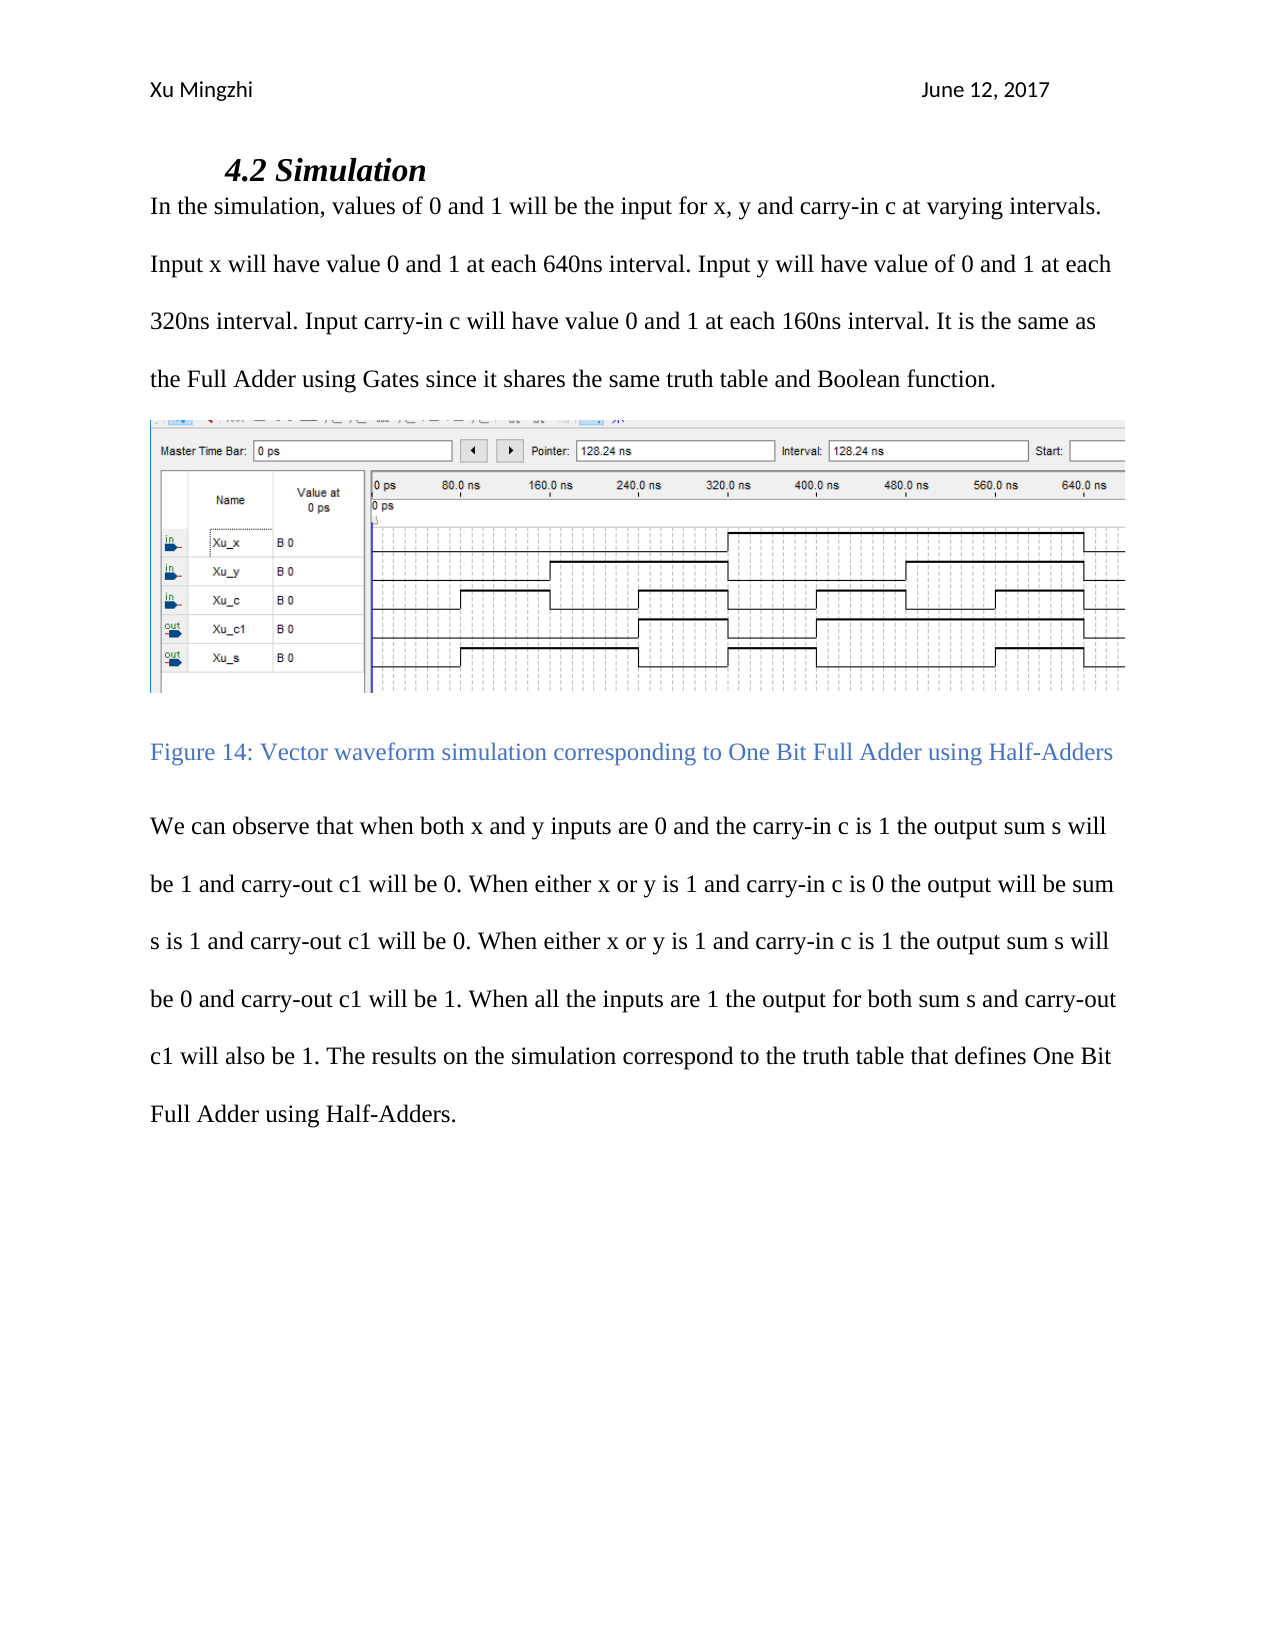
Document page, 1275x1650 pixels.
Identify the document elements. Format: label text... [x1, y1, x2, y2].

text In the simulation, values of 0 and 1 will be the input for x, y and carry-in c at varying intervals. Input x will have value 0 and 1 at each 640ns interval. Input y will have value of 0 and 1 at each 320ns interval. Input carry-in c will have value 0 and 1 at each 160ns interval. It is the same as the Full Adder using Gates since it shares the same truth table and Boolean function. [150, 191, 1125, 420]
subtitle 4.2 Simulation [150, 150, 1125, 188]
text We can observe that when both x and y inputs are 0 and the carry-in c is 1 the output sum s will be 1 and carry-out c1 will be 0. When either x or y is 1 and carry-in c is 0 the output will be sum s is 1 and carry-out c1 will be 0. When either x or y is 1 and carry-in c is 1 the output sum s will be 0 and carry-out c1 will be 1. When all the inputs are 1 the output for both sum s and carry-out c1 will also be 1. The results on the simulation correspond to the truth table that defines One Bit Full Adder using Half-Adders. [150, 811, 1125, 1128]
text Figure 14: Vector waveform simulation corresponding to One Bit Full Adder using Half-Adders [150, 737, 1125, 766]
picture [150, 420, 1125, 693]
